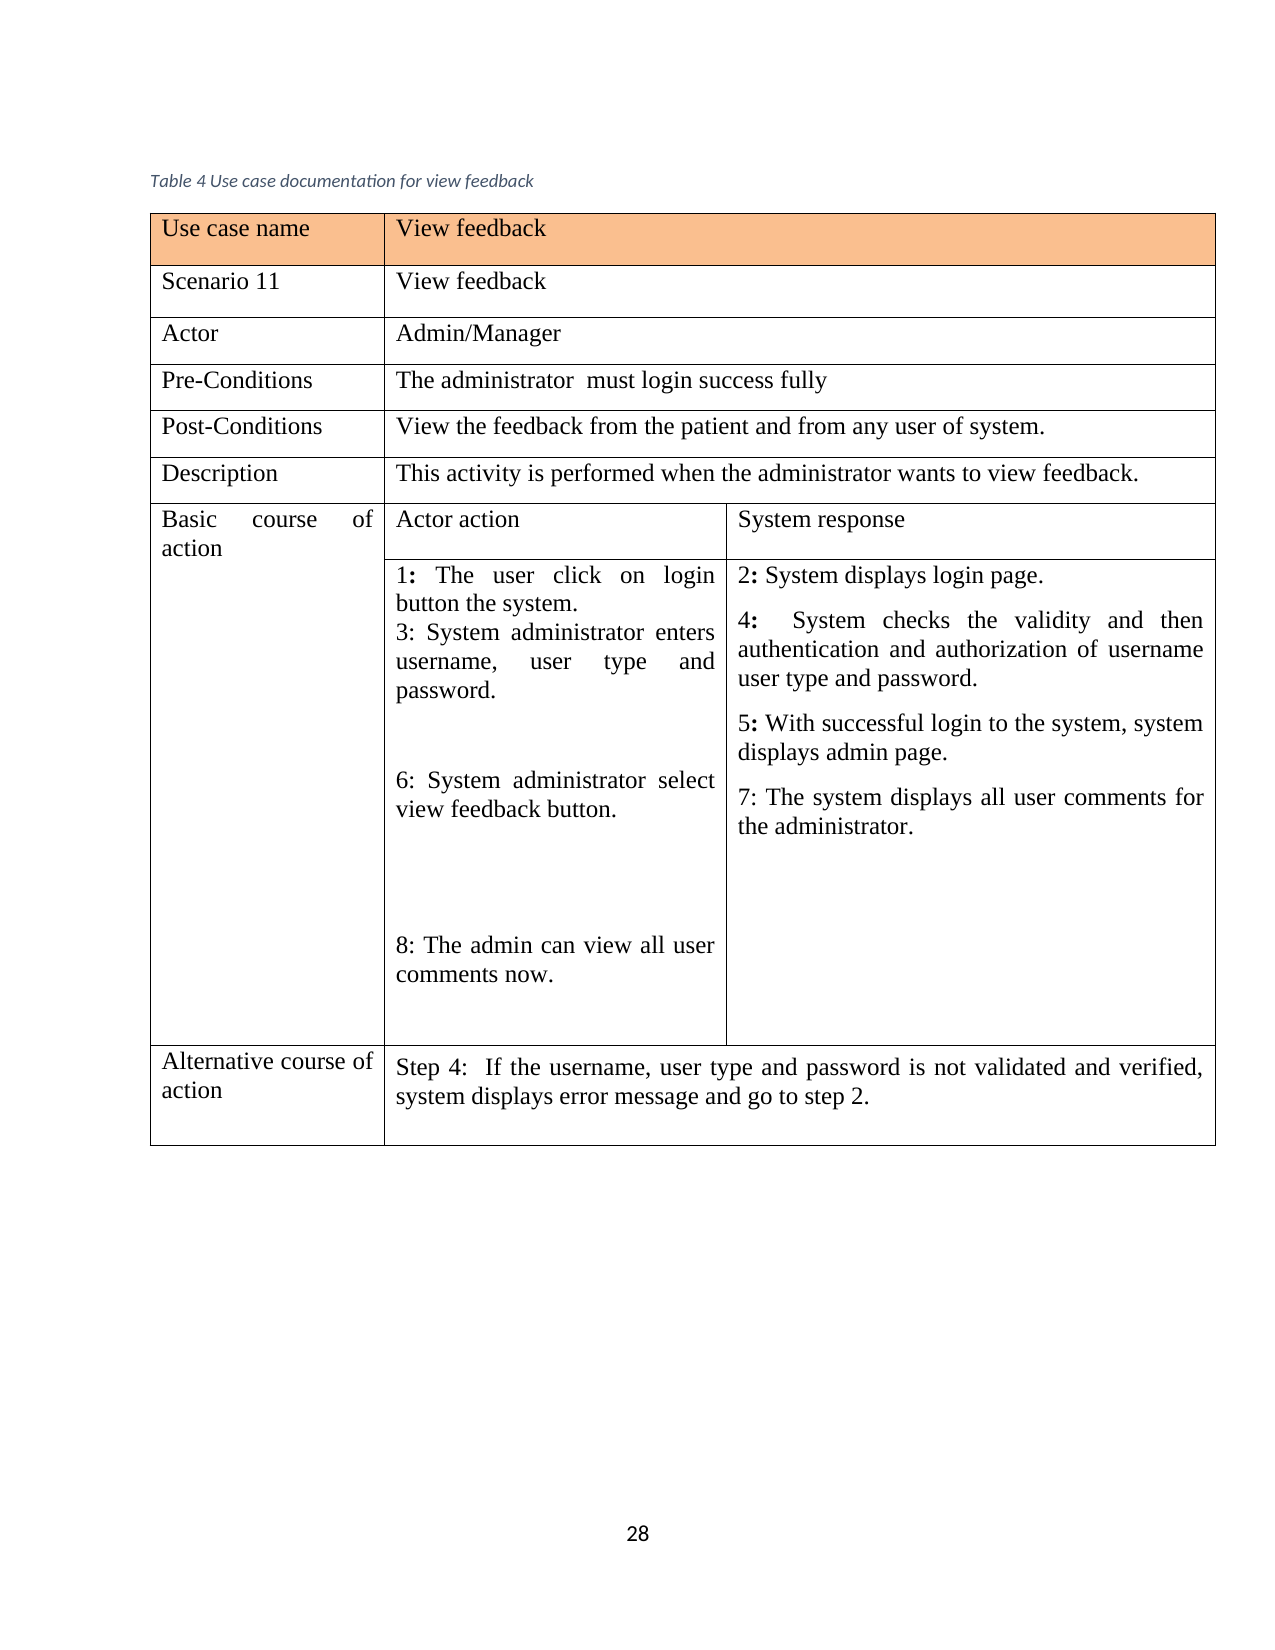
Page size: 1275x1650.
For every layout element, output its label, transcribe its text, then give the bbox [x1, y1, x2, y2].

table_cell 2: System displays login page. 4: System checks the validity and then authentication and authorization of username user type and password. 5: With successful login to the system, system displays admin page. 7: The system displays all user comments for the administrator. [727, 560, 1215, 1045]
table_cell Scenario 11 [151, 266, 384, 317]
table_cell System response [727, 504, 1215, 559]
table_cell 1: The user click on login button the system. 3: System administrator enters username, user type and password. 6: System administrator select view feedback button. 8: The admin can view all user comments now. [385, 560, 726, 1045]
table_cell This activity is performed when the administrator wants to view feedback. [385, 458, 1215, 503]
table_cell View feedback [385, 266, 1215, 317]
table_cell View the feedback from the patient and from any user of system. [385, 411, 1215, 457]
table_cell Step 4: If the username, user type and password is not validated and verified, system displays error message and go to step 2. [385, 1046, 1215, 1145]
table_cell Alternative course of action [151, 1046, 384, 1145]
table_cell Actor action [385, 504, 726, 559]
table_cell Description [151, 458, 384, 503]
table_cell Admin/Manager [385, 318, 1215, 364]
table_cell Pre-Conditions [151, 365, 384, 410]
table_cell Basic course of action [151, 504, 384, 1045]
table_cell The administrator must login success fully [385, 365, 1215, 410]
table_cell Post-Conditions [151, 411, 384, 457]
table_cell Actor [151, 318, 384, 364]
table_header View feedback [385, 214, 1215, 265]
table_header Use case name [151, 214, 384, 265]
